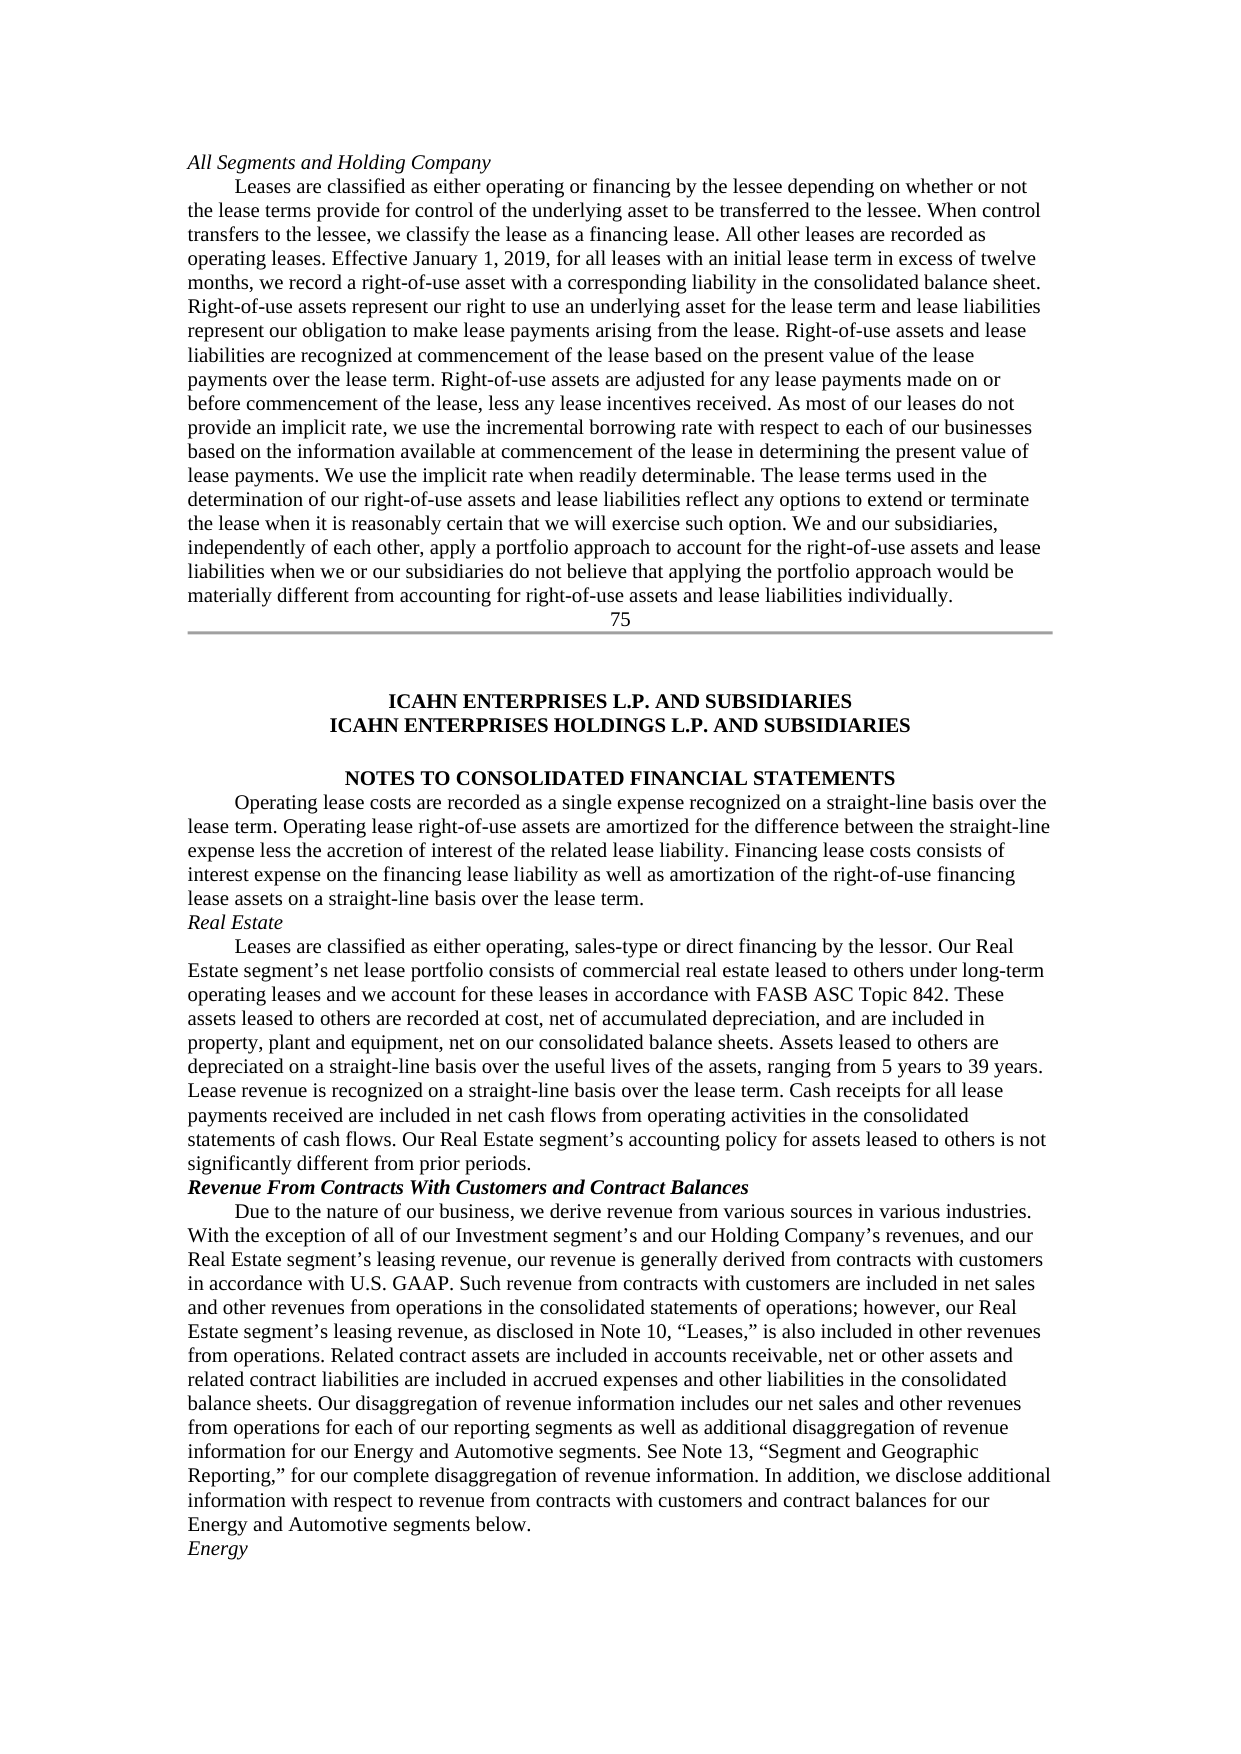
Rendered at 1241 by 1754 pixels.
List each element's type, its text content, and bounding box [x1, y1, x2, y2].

text Energy [187, 1536, 1053, 1560]
text All Segments and Holding Company [187, 150, 1053, 174]
text 75 [187, 607, 1053, 631]
text ICAHN ENTERPRISES L.P. AND SUBSIDIARIES [187, 689, 1053, 713]
text Revenue From Contracts With Customers and Contract Balances [187, 1175, 1053, 1199]
text NOTES TO CONSOLIDATED FINANCIAL STATEMENTS [187, 766, 1053, 790]
text Operating lease costs are recorded as a single expense recognized on a straight-line basis over the lease term. Operating lease right-of-use assets are amortized for the difference between the straight-line expense less the accretion of interest of the related lease liability. Financing lease costs consists of interest expense on the financing lease liability as well as amortization of the right-of-use financing lease assets on a straight-line basis over the lease term. [187, 790, 1053, 910]
text Real Estate [187, 910, 1053, 934]
text Leases are classified as either operating, sales-type or direct financing by the lessor. Our Real Estate segment’s net lease portfolio consists of commercial real estate leased to others under long-term operating leases and we account for these leases in accordance with FASB ASC Topic 842. These assets leased to others are recorded at cost, net of accumulated depreciation, and are included in property, plant and equipment, net on our consolidated balance sheets. Assets leased to others are depreciated on a straight-line basis over the useful lives of the assets, ranging from 5 years to 39 years. Lease revenue is recognized on a straight-line basis over the lease term. Cash receipts for all lease payments received are included in net cash flows from operating activities in the consolidated statements of cash flows. Our Real Estate segment’s accounting policy for assets leased to others is not significantly different from prior periods. [187, 934, 1053, 1175]
text ICAHN ENTERPRISES HOLDINGS L.P. AND SUBSIDIARIES [187, 713, 1053, 737]
text Due to the nature of our business, we derive revenue from various sources in various industries. With the exception of all of our Investment segment’s and our Holding Company’s revenues, and our Real Estate segment’s leasing revenue, our revenue is generally derived from contracts with customers in accordance with U.S. GAAP. Such revenue from contracts with customers are included in net sales and other revenues from operations in the consolidated statements of operations; however, our Real Estate segment’s leasing revenue, as disclosed in Note 10, “Leases,” is also included in other revenues from operations. Related contract assets are included in accounts receivable, net or other assets and related contract liabilities are included in accrued expenses and other liabilities in the consolidated balance sheets. Our disaggregation of revenue information includes our net sales and other revenues from operations for each of our reporting segments as well as additional disaggregation of revenue information for our Energy and Automotive segments. See Note 13, “Segment and Geographic Reporting,” for our complete disaggregation of revenue information. In addition, we disclose additional information with respect to revenue from contracts with customers and contract balances for our Energy and Automotive segments below. [187, 1199, 1053, 1536]
text Leases are classified as either operating or financing by the lessee depending on whether or not the lease terms provide for control of the underlying asset to be transferred to the lessee. When control transfers to the lessee, we classify the lease as a financing lease. All other leases are recorded as operating leases. Effective January 1, 2019, for all leases with an initial lease term in excess of twelve months, we record a right-of-use asset with a corresponding liability in the consolidated balance sheet. Right-of-use assets represent our right to use an underlying asset for the lease term and lease liabilities represent our obligation to make lease payments arising from the lease. Right-of-use assets and lease liabilities are recognized at commencement of the lease based on the present value of the lease payments over the lease term. Right-of-use assets are adjusted for any lease payments made on or before commencement of the lease, less any lease incentives received. As most of our leases do not provide an implicit rate, we use the incremental borrowing rate with respect to each of our businesses based on the information available at commencement of the lease in determining the present value of lease payments. We use the implicit rate when readily determinable. The lease terms used in the determination of our right-of-use assets and lease liabilities reflect any options to extend or terminate the lease when it is reasonably certain that we will exercise such option. We and our subsidiaries, independently of each other, apply a portfolio approach to account for the right-of-use assets and lease liabilities when we or our subsidiaries do not believe that applying the portfolio approach would be materially different from accounting for right-of-use assets and lease liabilities individually. [187, 174, 1053, 607]
